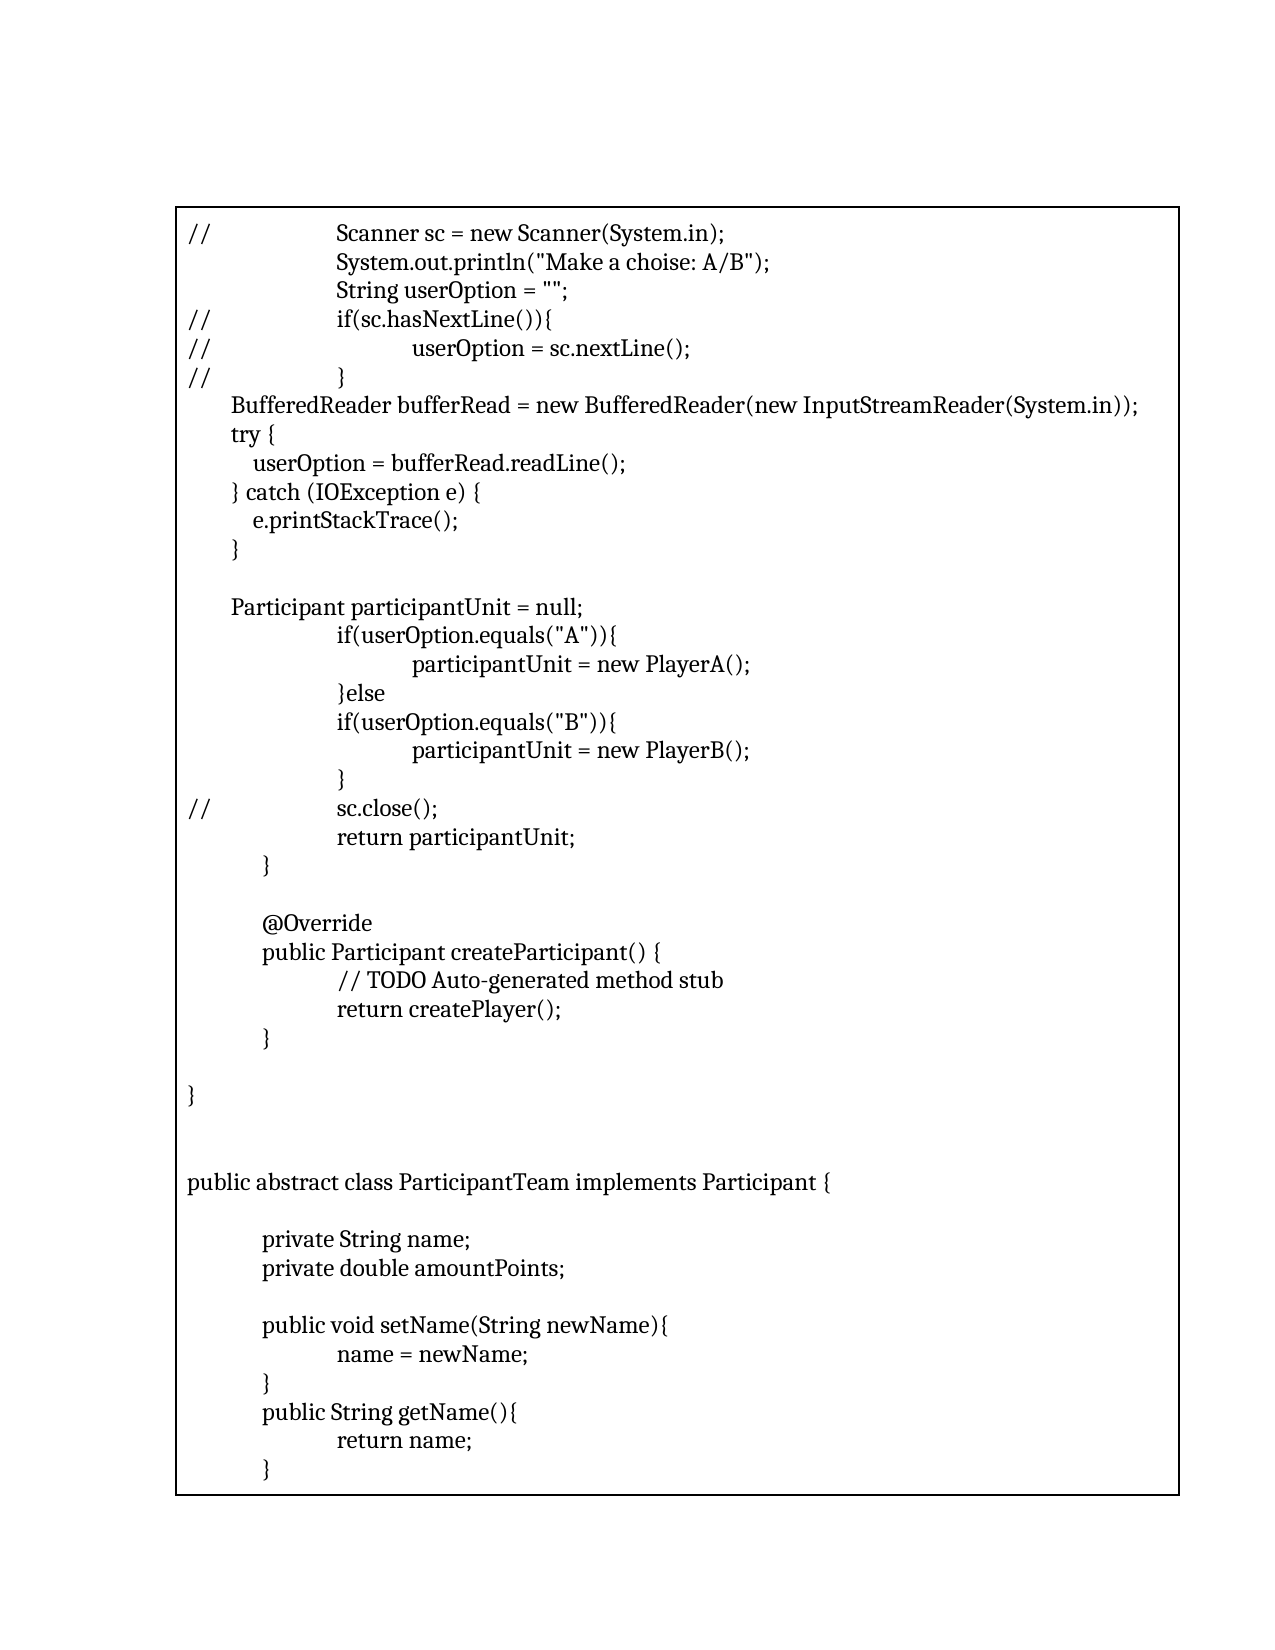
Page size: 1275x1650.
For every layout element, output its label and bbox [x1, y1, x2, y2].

table_header [177, 208, 1178, 1494]
